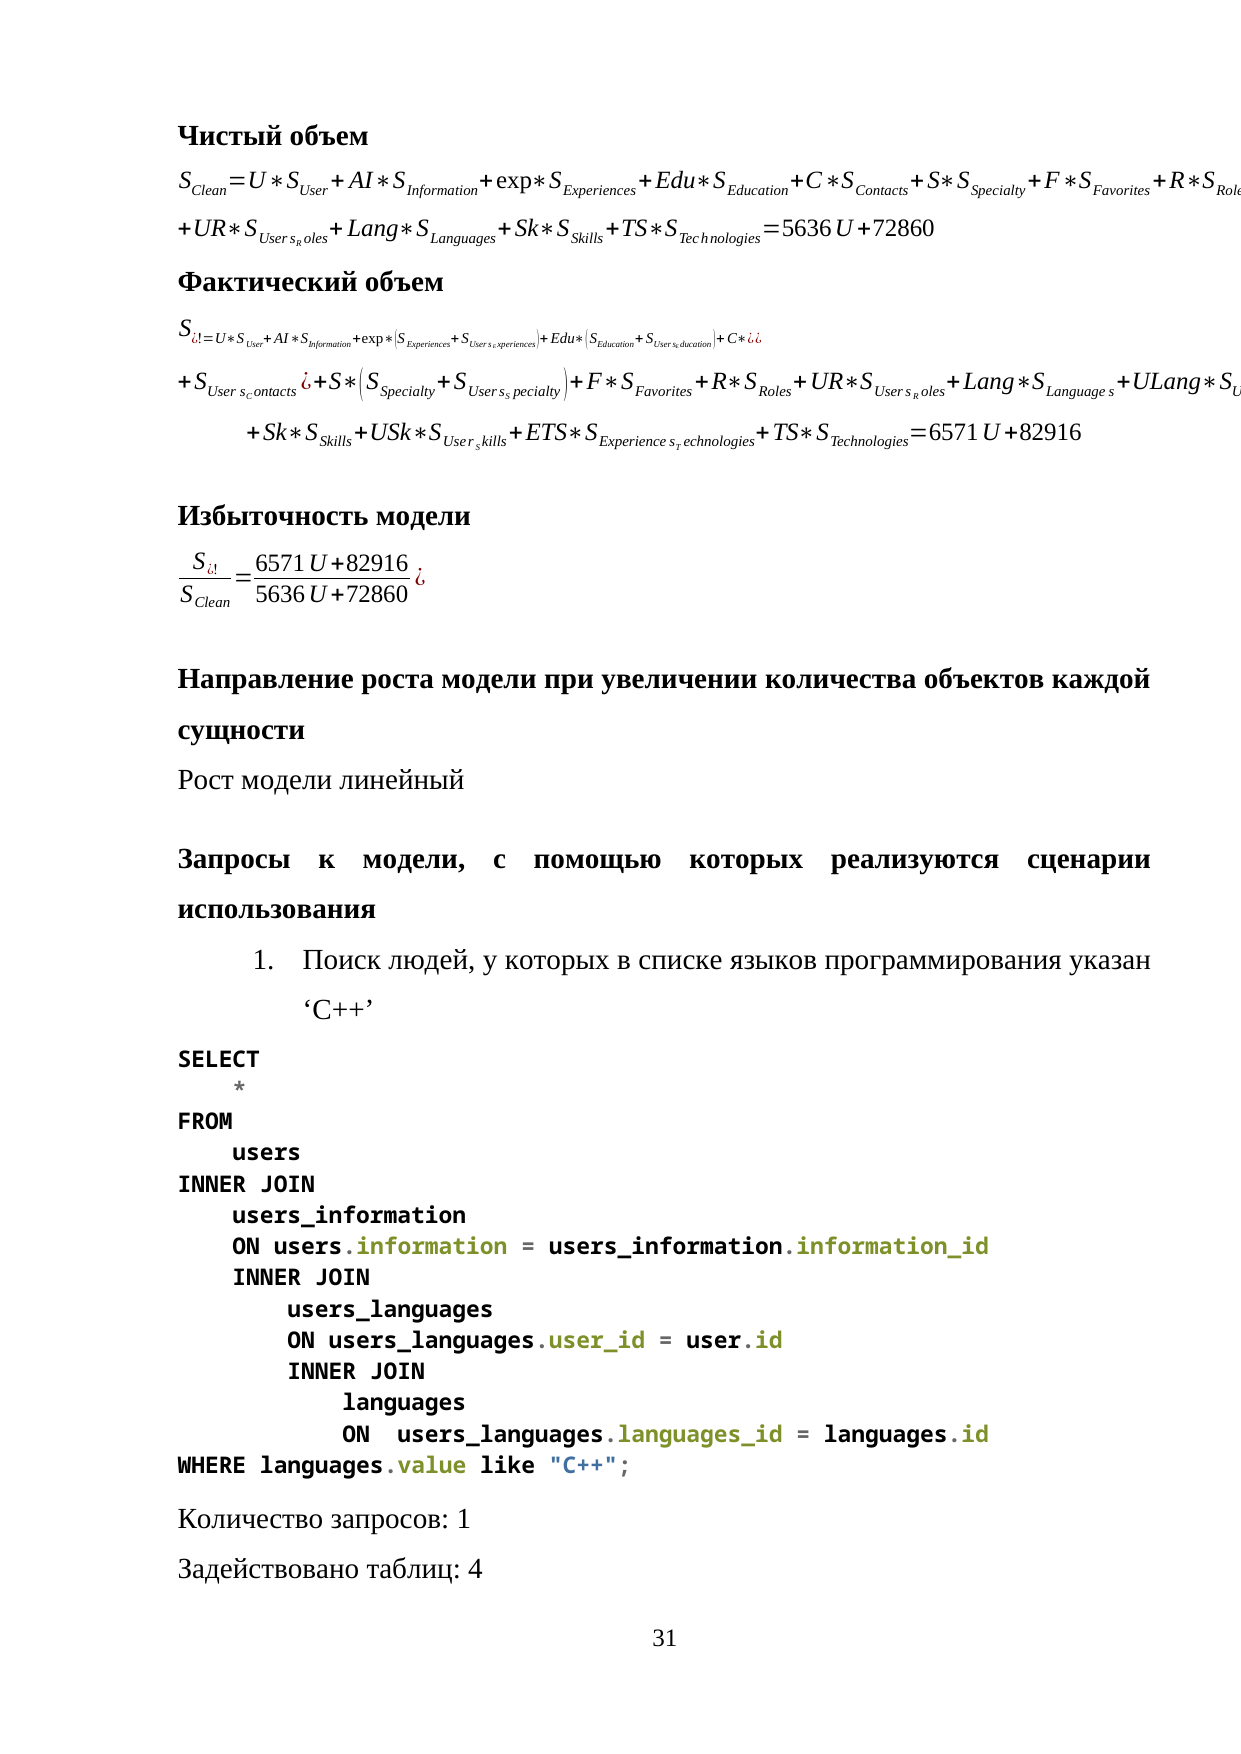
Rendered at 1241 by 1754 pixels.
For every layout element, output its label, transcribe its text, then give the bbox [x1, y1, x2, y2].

text Количество запросов: 1 [177, 1501, 1152, 1534]
text Задействовано таблиц: 4 [177, 1551, 1152, 1585]
subtitle Избыточность модели [177, 498, 1152, 531]
subtitle Чистый объем [177, 118, 1152, 152]
list Поиск людей, у которых в списке языков программирования указан ‘C++’ [252, 942, 1152, 1026]
text Рост модели линейный [177, 762, 1152, 796]
subtitle Запросы к модели, с помощью которых реализуются сценарии использования [177, 841, 1152, 925]
subtitle Направление роста модели при увеличении количества объектов каждой сущности [177, 662, 1152, 746]
text SELECT * FROM users INNER JOIN users_information ON users.information = users_information.information_id INNER JOIN users_languages ON users_languages.user_id = user.id INNER JOIN languages ON users_languages.languages_id = languages.id WHERE languages.value like "C++"; [177, 1043, 1152, 1480]
subtitle Фактический объем [177, 264, 1152, 297]
